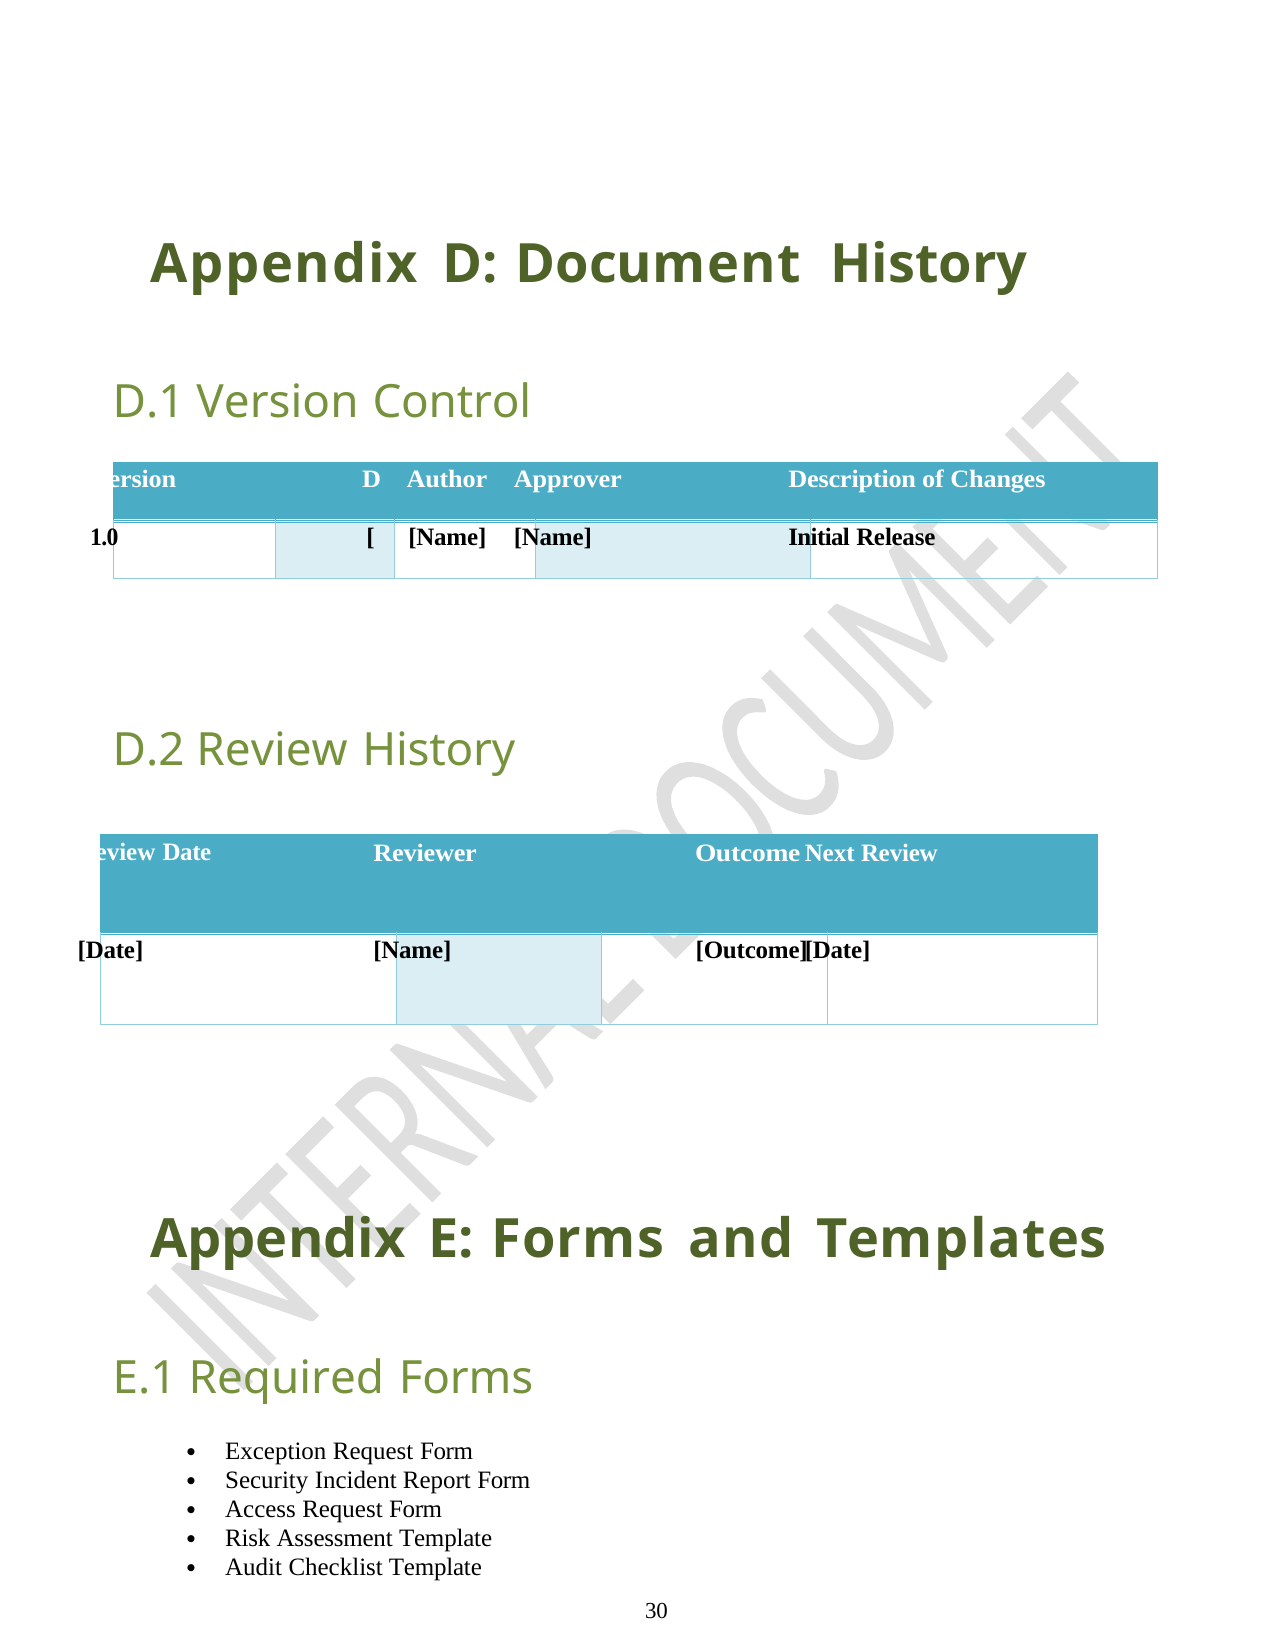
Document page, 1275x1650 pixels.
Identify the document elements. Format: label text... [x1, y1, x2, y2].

table_header Outcome [602, 835, 827, 932]
list Exception Request Form [187, 1436, 1200, 1465]
subtitle D.2 Review History [112, 716, 1200, 778]
subtitle Appendix E: Forms and Templates [150, 1200, 1200, 1273]
table_header Next Review [828, 835, 1097, 932]
list Audit Checklist Template [187, 1552, 1200, 1581]
table_header Version [114, 463, 275, 519]
table_cell Initial Release [811, 523, 1157, 578]
table_header Date [276, 463, 394, 519]
subtitle Appendix D: Document History [150, 224, 1200, 298]
table_cell [Name] [395, 523, 535, 578]
subtitle D.1 Version Control [112, 369, 1200, 431]
subtitle E.1 Required Forms [112, 1344, 1200, 1407]
list Security Incident Report Form [187, 1465, 1200, 1494]
table_cell [Name] [536, 523, 810, 578]
table_cell [Date] [828, 935, 1097, 1024]
table_header Approver [536, 463, 810, 519]
table_cell 1.0 [114, 523, 275, 578]
table_cell [Name] [397, 935, 601, 1024]
list Risk Assessment Template [187, 1523, 1200, 1552]
table_cell [Outcome] [602, 935, 827, 1024]
table_header Review Date [101, 835, 396, 932]
table_header Reviewer [397, 835, 601, 932]
list Access Request Form [187, 1494, 1200, 1523]
table_cell [Date] [276, 523, 394, 578]
table_cell [Date] [101, 935, 396, 1024]
table_header Description of Changes [811, 463, 1157, 519]
table_header Author [395, 463, 535, 519]
